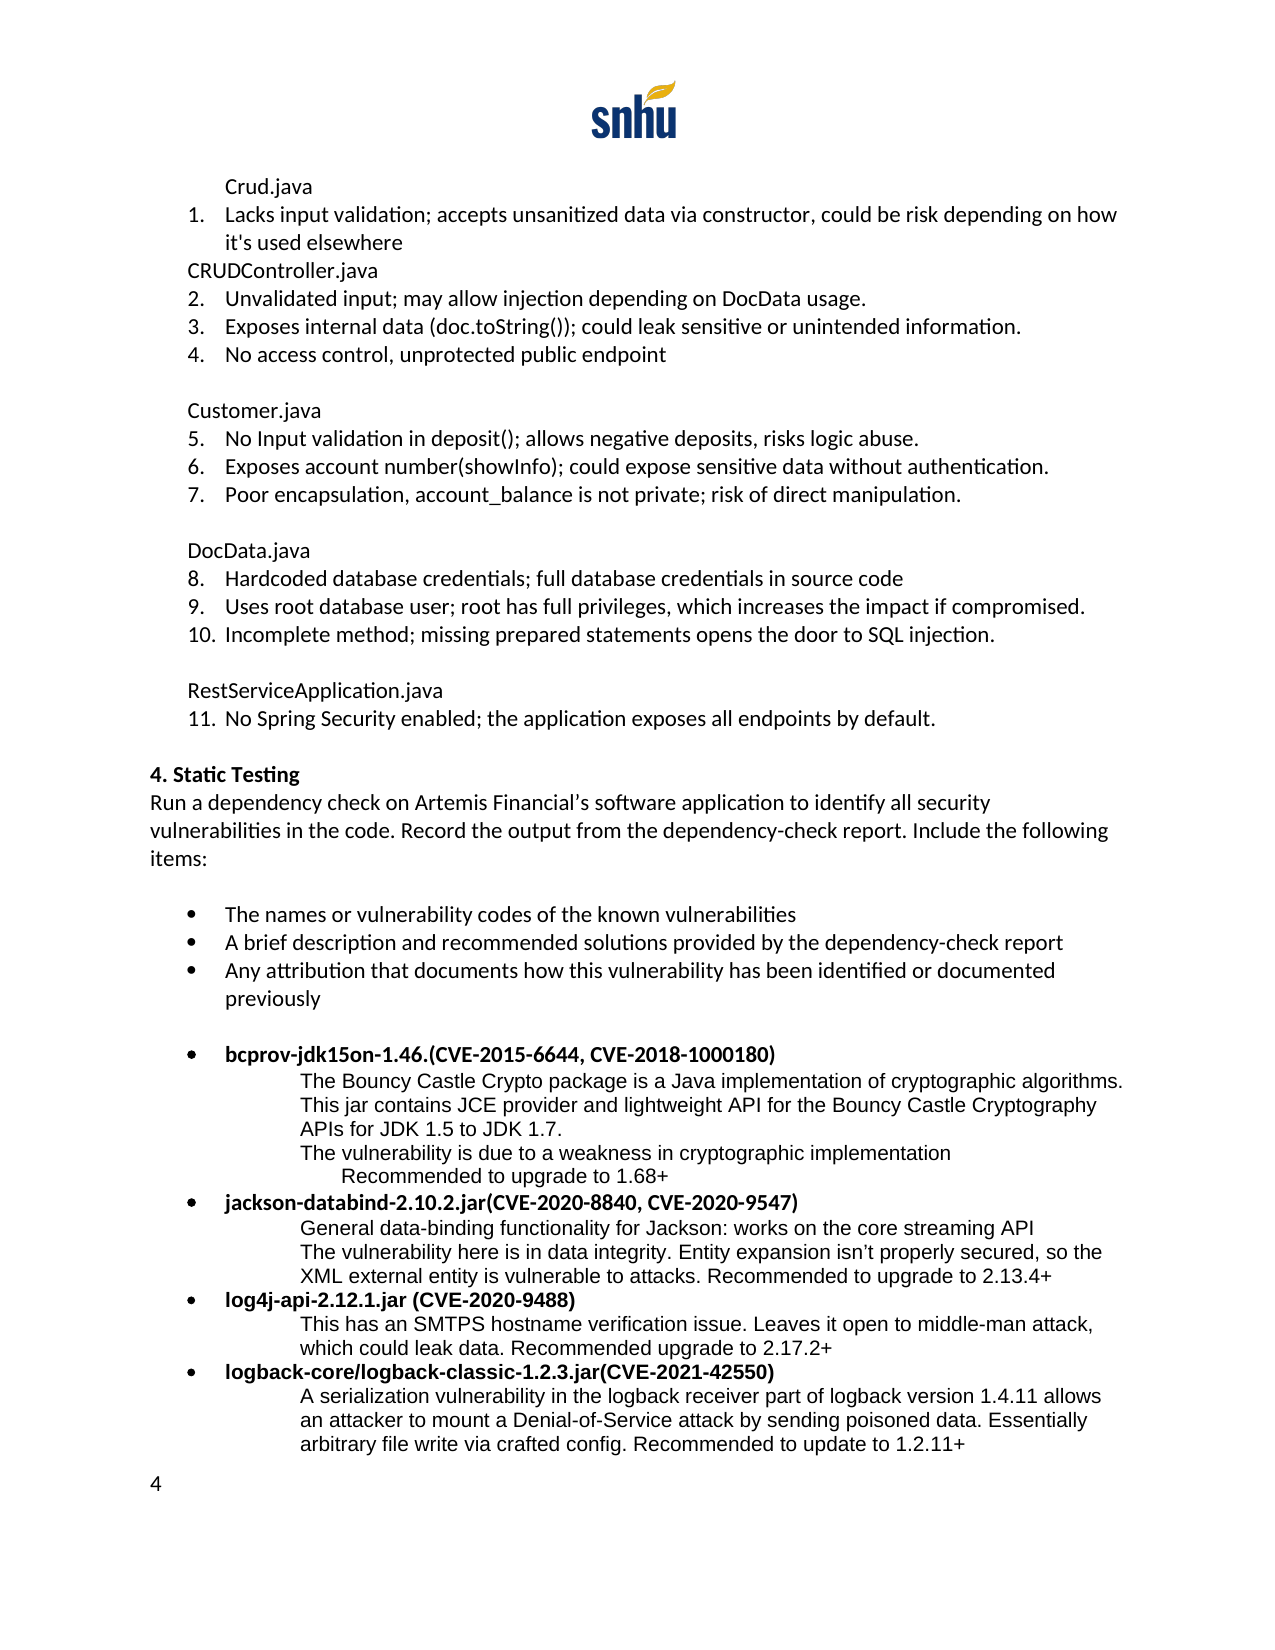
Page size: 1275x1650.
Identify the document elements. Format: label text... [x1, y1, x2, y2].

list A brief description and recommended solutions provided by the dependency-check report [187, 928, 1125, 956]
text Customer.java [187, 396, 1125, 424]
list log4j-api-2.12.1.jar (CVE-2020-9488) [187, 1288, 1125, 1312]
text 4. Static Testing [150, 760, 1125, 788]
text The vulnerability here is in data integrity. Entity expansion isn’t properly secured, so the XML external entity is vulnerable to attacks. Recommended to upgrade to 2.13.4+ [300, 1240, 1125, 1288]
list No Spring Security enabled; the application exposes all endpoints by default. [187, 704, 1125, 732]
list Recommended to upgrade to 1.68+ [300, 1164, 1125, 1188]
list The Bouncy Castle Crypto package is a Java implementation of cryptographic algorithms. This jar contains JCE provider and lightweight API for the Bouncy Castle Cryptography APIs for JDK 1.5 to JDK 1.7. [300, 1068, 1125, 1140]
list The vulnerability is due to a weakness in cryptographic implementation [300, 1140, 1125, 1164]
list Hardcoded database credentials; full database credentials in source code [187, 564, 1125, 592]
text DocData.java [187, 536, 1125, 564]
list The names or vulnerability codes of the known vulnerabilities [187, 900, 1125, 928]
list jackson-databind-2.10.2.jar(CVE-2020-8840, CVE-2020-9547) [187, 1188, 1125, 1216]
list Lacks input validation; accepts unsanitized data via constructor, could be risk depending on how it's used elsewhere [187, 200, 1125, 256]
picture [572, 75, 703, 147]
list Any attribution that documents how this vulnerability has been identified or documented previously [187, 956, 1125, 1012]
text Run a dependency check on Artemis Financial’s software application to identify all security vulnerabilities in the code. Record the output from the dependency-check report. Include the following items: [150, 788, 1125, 872]
list No access control, unprotected public endpoint [187, 340, 1125, 368]
list Uses root database user; root has full privileges, which increases the impact if compromised. [187, 592, 1125, 620]
list logback-core/logback-classic-1.2.3.jar(CVE-2021-42550) [187, 1360, 1125, 1384]
list Incomplete method; missing prepared statements opens the door to SQL injection. [187, 620, 1125, 648]
text RestServiceApplication.java [187, 676, 1125, 704]
list Crud.java [225, 172, 1125, 200]
list bcprov-jdk15on-1.46.(CVE-2015-6644, CVE-2018-1000180) [187, 1040, 1125, 1068]
text A serialization vulnerability in the logback receiver part of logback version 1.4.11 allows an attacker to mount a Denial-of-Service attack by sending poisoned data. Essentially arbitrary file write via crafted config. Recommended to update to 1.2.11+ [300, 1384, 1125, 1456]
text This has an SMTPS hostname verification issue. Leaves it open to middle-man attack, which could leak data. Recommended upgrade to 2.17.2+ [300, 1312, 1125, 1360]
list Poor encapsulation, account_balance is not private; risk of direct manipulation. [187, 480, 1125, 508]
text CRUDController.java [187, 256, 1125, 284]
text General data-binding functionality for Jackson: works on the core streaming API [300, 1216, 1125, 1240]
list Exposes account number(showInfo); could expose sensitive data without authentication. [187, 452, 1125, 480]
list No Input validation in deposit(); allows negative deposits, risks logic abuse. [187, 424, 1125, 452]
list Unvalidated input; may allow injection depending on DocData usage. [187, 284, 1125, 312]
list Exposes internal data (doc.toString()); could leak sensitive or unintended information. [187, 312, 1125, 340]
